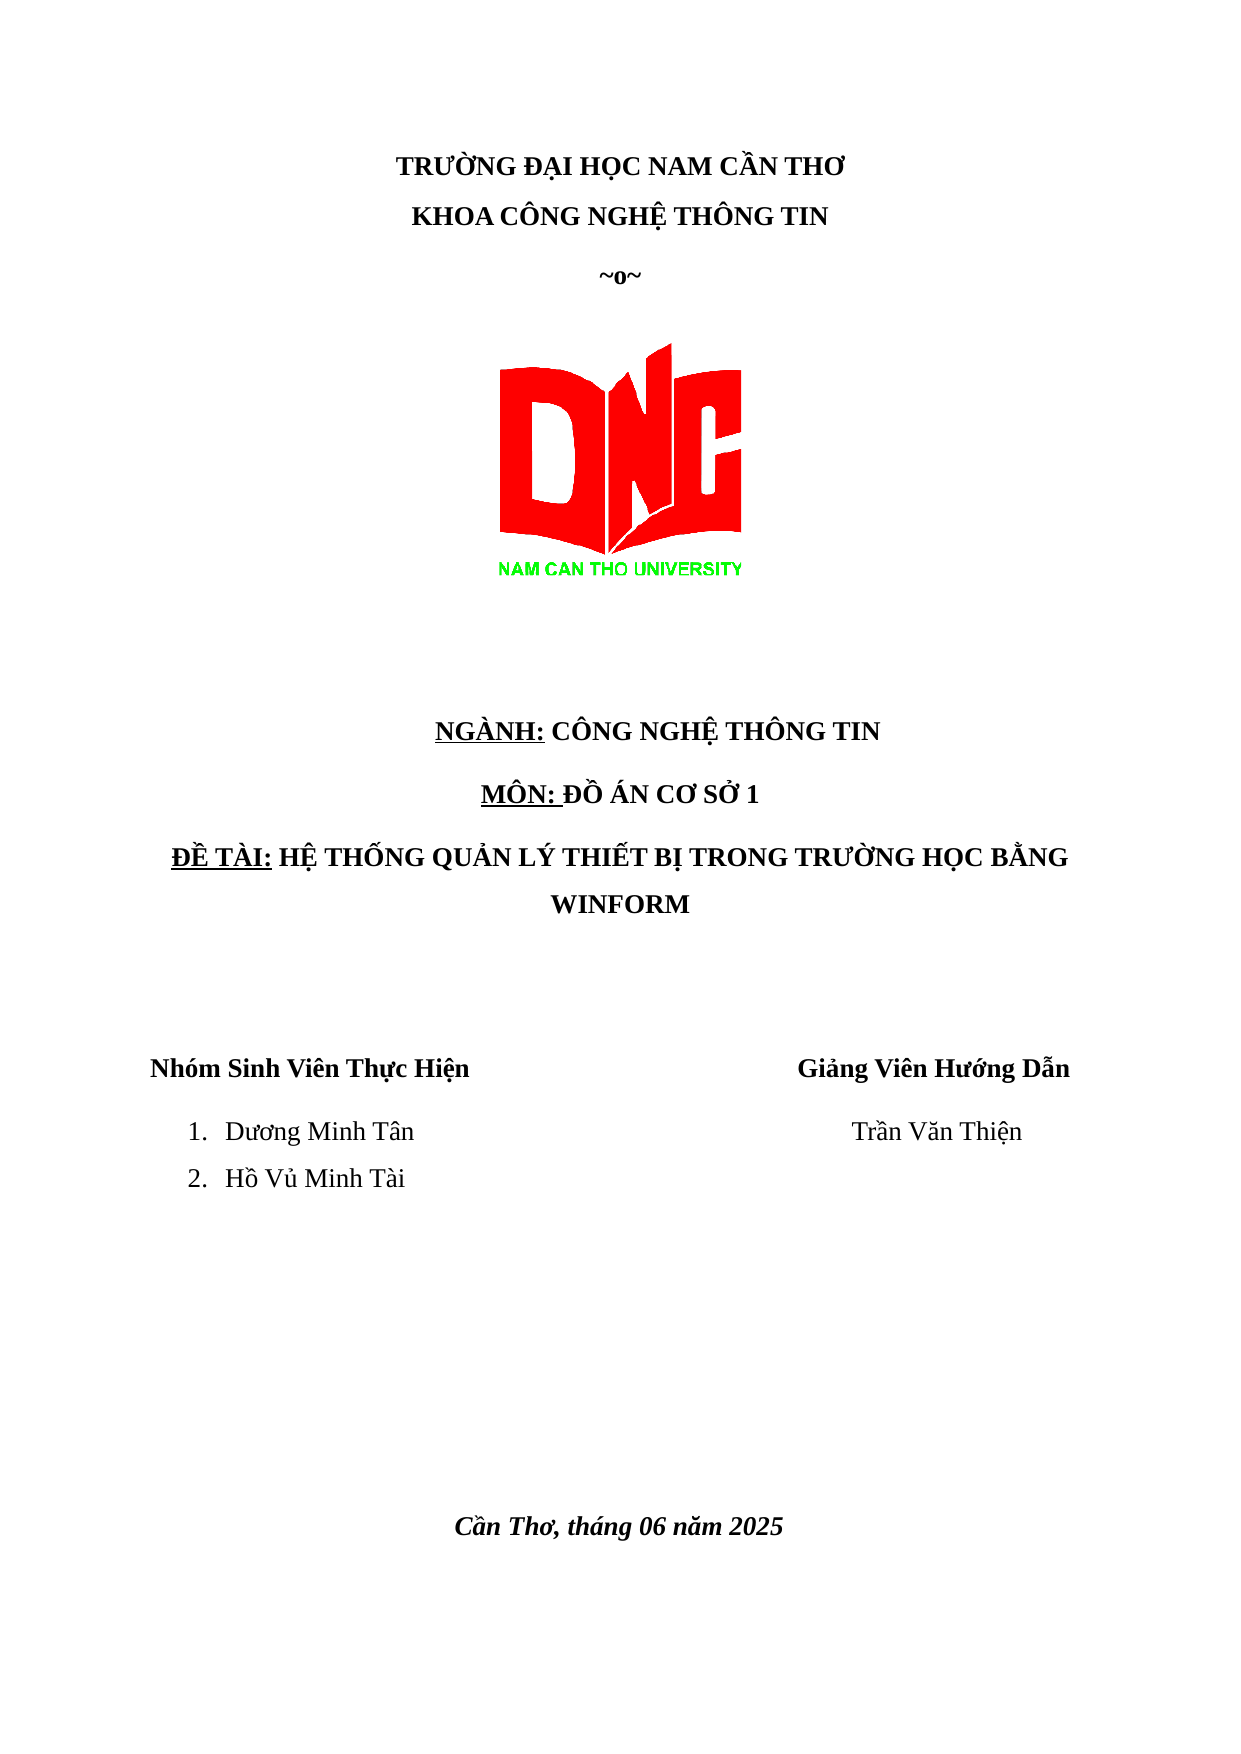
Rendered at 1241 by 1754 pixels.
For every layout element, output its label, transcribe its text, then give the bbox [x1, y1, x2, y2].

text MÔN: ĐỒ ÁN CƠ SỞ 1 [150, 778, 1090, 809]
list Hồ Vủ Minh Tài [187, 1162, 1090, 1193]
text KHOA CÔNG NGHỆ THÔNG TIN [150, 200, 1090, 231]
text Cần Thơ, tháng 06 năm 2025 [150, 1509, 1090, 1541]
text ~o~ [150, 259, 1090, 290]
text Nhóm Sinh Viên Thực Hiện Giảng Viên Hướng Dẫn [150, 1052, 1090, 1083]
text NGÀNH: CÔNG NGHỆ THÔNG TIN [150, 714, 1090, 746]
picture [497, 339, 741, 573]
list Dương Minh Tân Trần Văn Thiện [187, 1115, 1090, 1146]
text TRƯỜNG ĐẠI HỌC NAM CẦN THƠ [150, 150, 1090, 181]
text ĐỀ TÀI: HỆ THỐNG QUẢN LÝ THIẾT BỊ TRONG TRƯỜNG HỌC BẰNG WINFORM [150, 841, 1090, 919]
